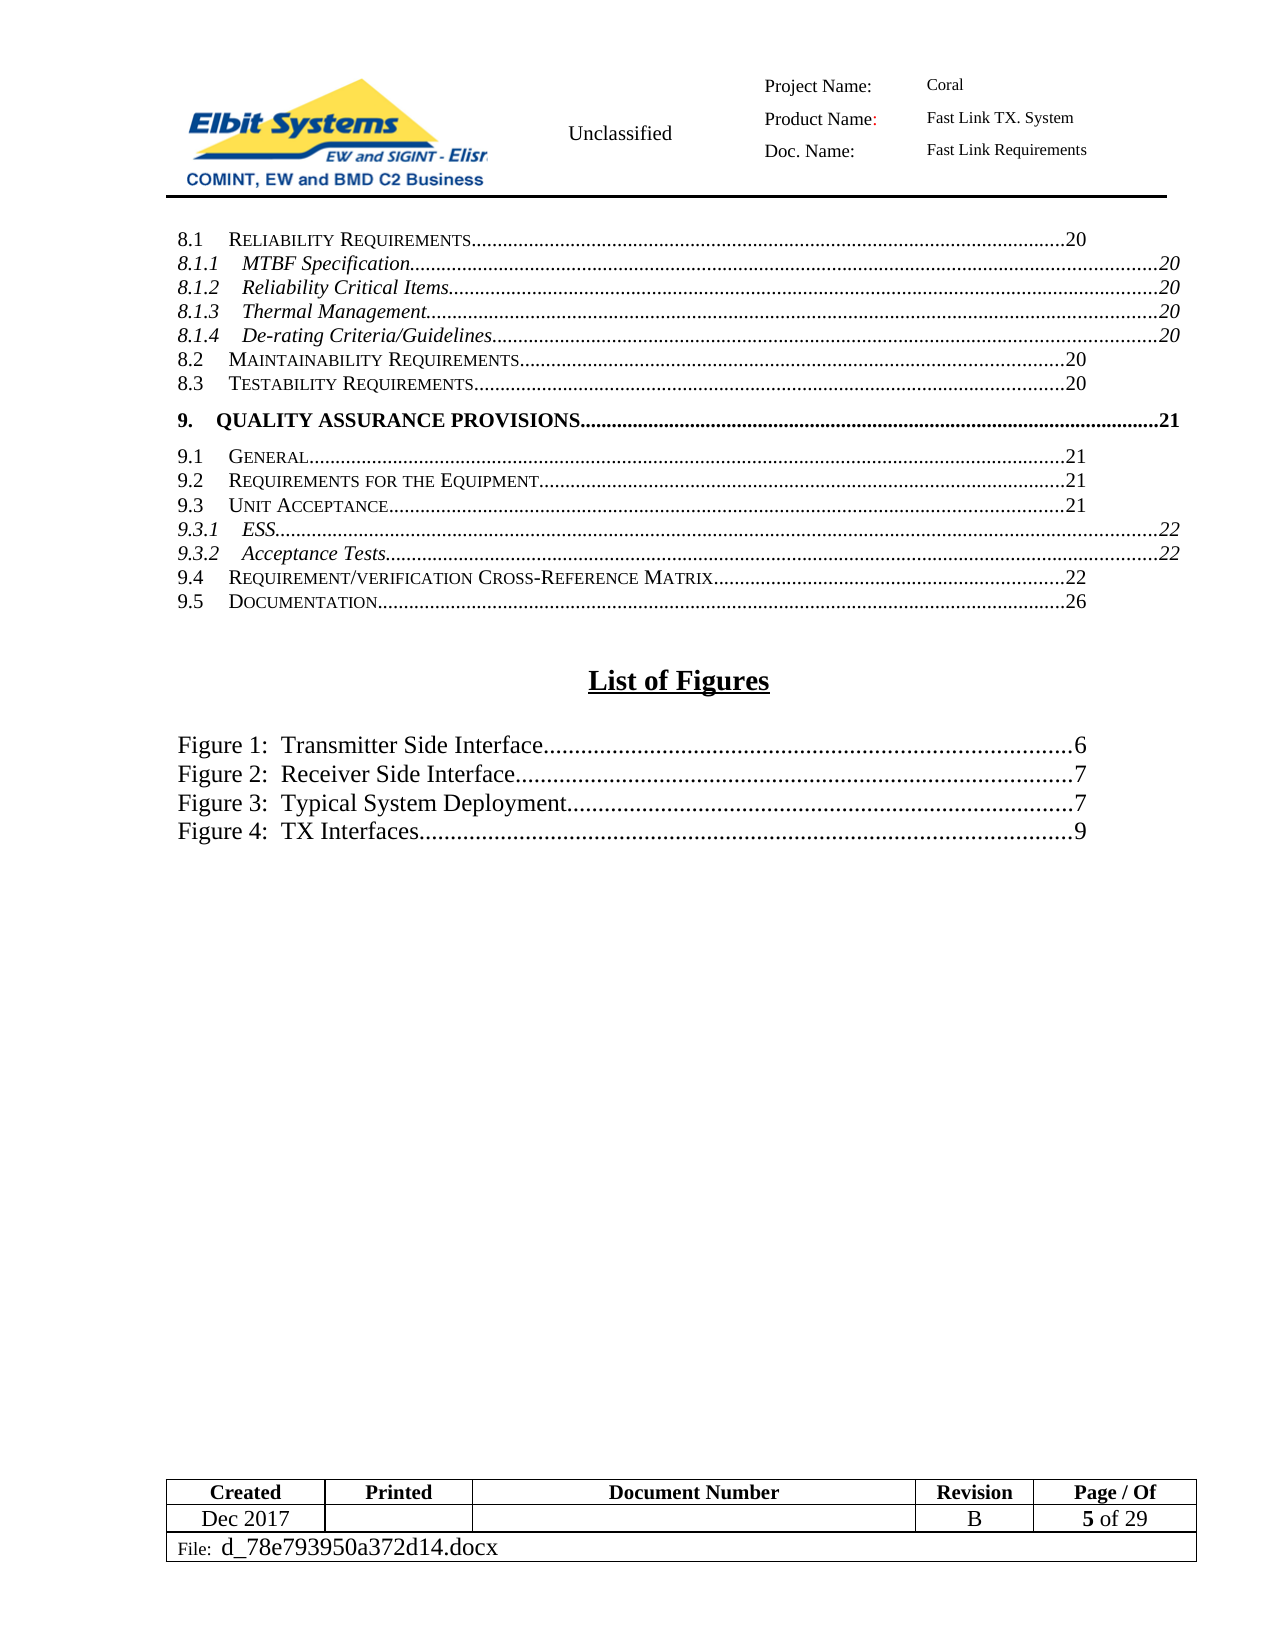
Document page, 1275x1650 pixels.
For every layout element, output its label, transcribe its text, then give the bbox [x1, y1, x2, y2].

text 9.2 Requirements for the Equipment 21 [177, 468, 1159, 492]
text 8.2 Maintainability Requirements 20 [177, 347, 1159, 371]
text 8.1 Reliability Requirements 20 [177, 227, 1159, 251]
text 9.3 Unit Acceptance 21 [177, 492, 1159, 517]
text 8.1.2 Reliability Critical Items 20 [177, 275, 1139, 299]
text 8.1.4 De-rating Criteria/Guidelines 20 [177, 323, 1139, 347]
text 9.3.1 ESS 22 [177, 517, 1139, 541]
text 9.1 General 21 [177, 444, 1159, 468]
text 8.1.3 Thermal Management 20 [177, 299, 1139, 323]
text Figure 1: Transmitter Side Interface 6 [177, 730, 1139, 759]
text Figure 2: Receiver Side Interface 7 [177, 759, 1139, 788]
text 8.3 Testability Requirements 20 [177, 371, 1159, 395]
text Figure 4: TX Interfaces 9 [177, 816, 1139, 845]
picture [177, 75, 488, 195]
text List of Figures [177, 663, 1181, 697]
text 8.1.1 MTBF Specification 20 [177, 251, 1139, 275]
text 9.5 Documentation 26 [177, 589, 1159, 613]
text Figure 3: Typical System Deployment 7 [177, 788, 1139, 816]
text 9. Quality Assurance Provisions 21 [177, 408, 1181, 432]
text 9.4 Requirement/verification Cross-Reference Matrix 22 [177, 565, 1159, 589]
text 9.3.2 Acceptance Tests 22 [177, 541, 1139, 565]
